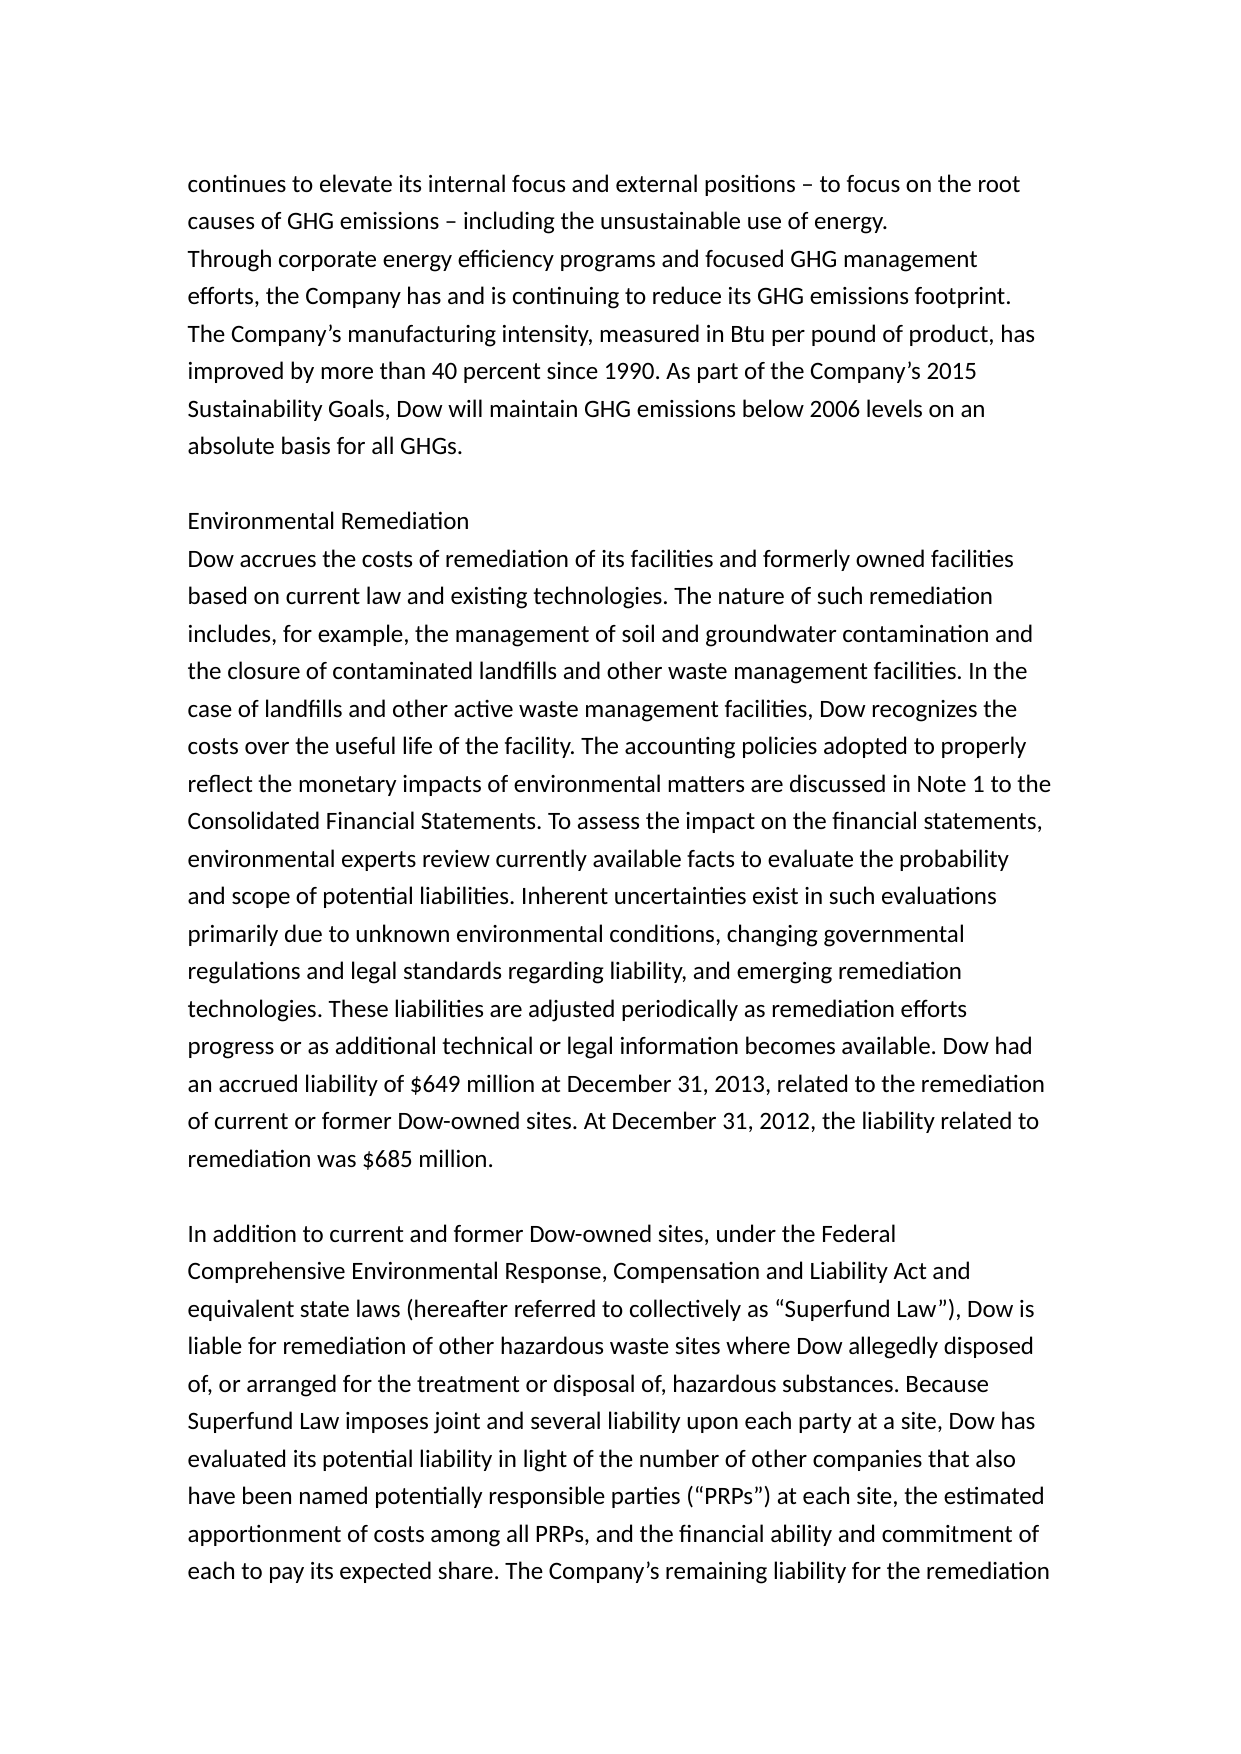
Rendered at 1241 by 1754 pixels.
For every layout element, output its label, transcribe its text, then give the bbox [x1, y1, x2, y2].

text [187, 1214, 1053, 1589]
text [187, 164, 1053, 239]
text Environmental Remediation [187, 502, 1053, 539]
text Through corporate energy efficiency programs and focused GHG management efforts, the Company has and is continuing to reduce its GHG emissions footprint. The Company’s manufacturing intensity, measured in Btu per pound of product, has improved by more than 40 percent since 1990. As part of the Company’s 2015 Sustainability Goals, Dow will maintain GHG emissions below 2006 levels on an absolute basis for all GHGs. [187, 239, 1053, 464]
text Dow accrues the costs of remediation of its facilities and formerly owned facilities based on current law and existing technologies. The nature of such remediation includes, for example, the management of soil and groundwater contamination and the closure of contaminated landfills and other waste management facilities. In the case of landfills and other active waste management facilities, Dow recognizes the costs over the useful life of the facility. The accounting policies adopted to properly reflect the monetary impacts of environmental matters are discussed in Note 1 to the Consolidated Financial Statements. To assess the impact on the financial statements, environmental experts review currently available facts to evaluate the probability and scope of potential liabilities. Inherent uncertainties exist in such evaluations primarily due to unknown environmental conditions, changing governmental regulations and legal standards regarding liability, and emerging remediation technologies. These liabilities are adjusted periodically as remediation efforts progress or as additional technical or legal information becomes available. Dow had an accrued liability of $649 million at December 31, 2013, related to the remediation of current or former Dow-owned sites. At December 31, 2012, the liability related to remediation was $685 million. [187, 539, 1053, 1177]
